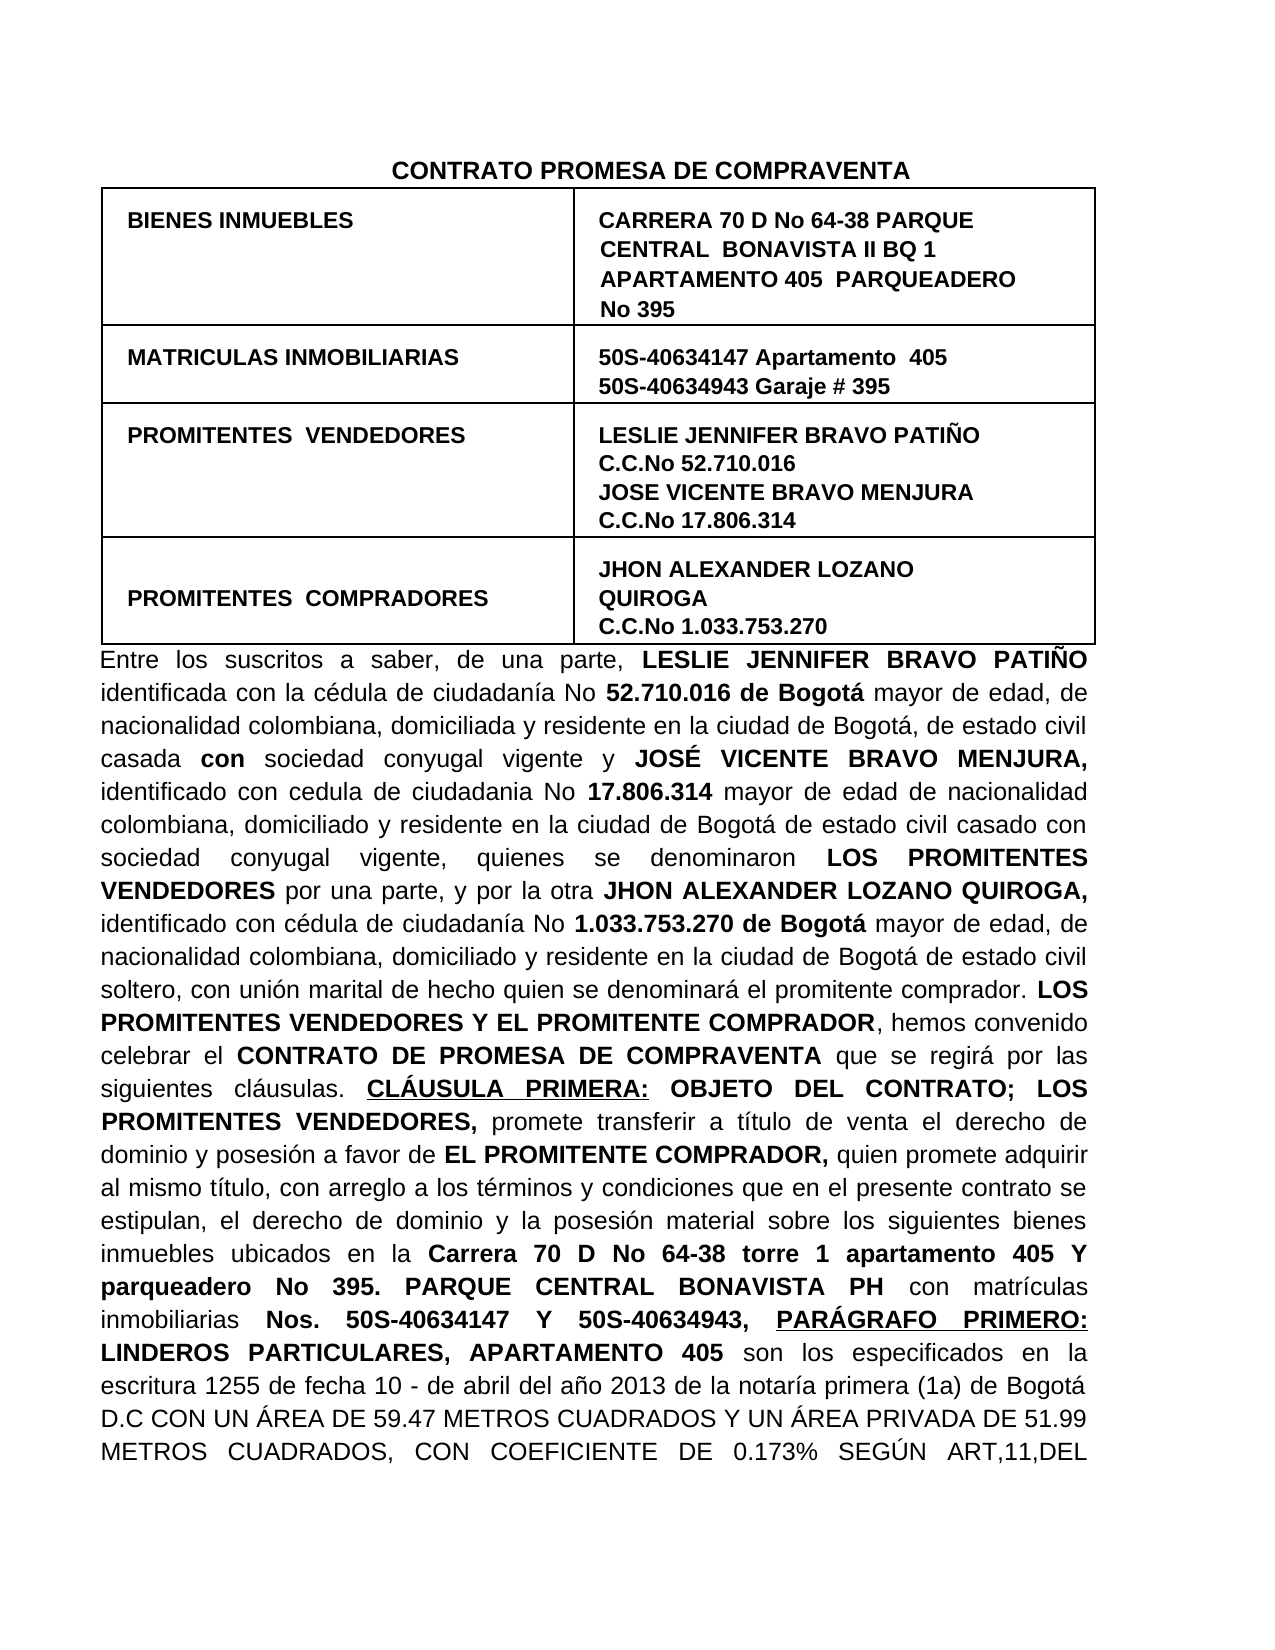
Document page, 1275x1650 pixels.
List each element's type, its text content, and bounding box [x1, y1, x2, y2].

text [99, 645, 1088, 1466]
table_cell PROMITENTES VENDEDORES [103, 404, 573, 536]
table_cell PROMITENTES COMPRADORES [103, 538, 573, 643]
text CONTRATO PROMESA DE COMPRAVENTA [391, 156, 1088, 185]
table_header BIENES INMUEBLES [103, 189, 573, 324]
table_cell JHON ALEXANDER LOZANO QUIROGA C.C.No 1.033.753.270 [575, 538, 1094, 643]
table_cell 50S-40634147 Apartamento 405 50S-40634943 Garaje # 395 [575, 326, 1094, 402]
table_header CARRERA 70 D No 64-38 PARQUE CENTRAL BONAVISTA II BQ 1 APARTAMENTO 405 PARQUEADERO No 395 [575, 189, 1094, 324]
table_cell LESLIE JENNIFER BRAVO PATIÑO C.C.No 52.710.016 JOSE VICENTE BRAVO MENJURA C.C.No 17.806.314 [575, 404, 1094, 536]
table_cell MATRICULAS INMOBILIARIAS [103, 326, 573, 402]
